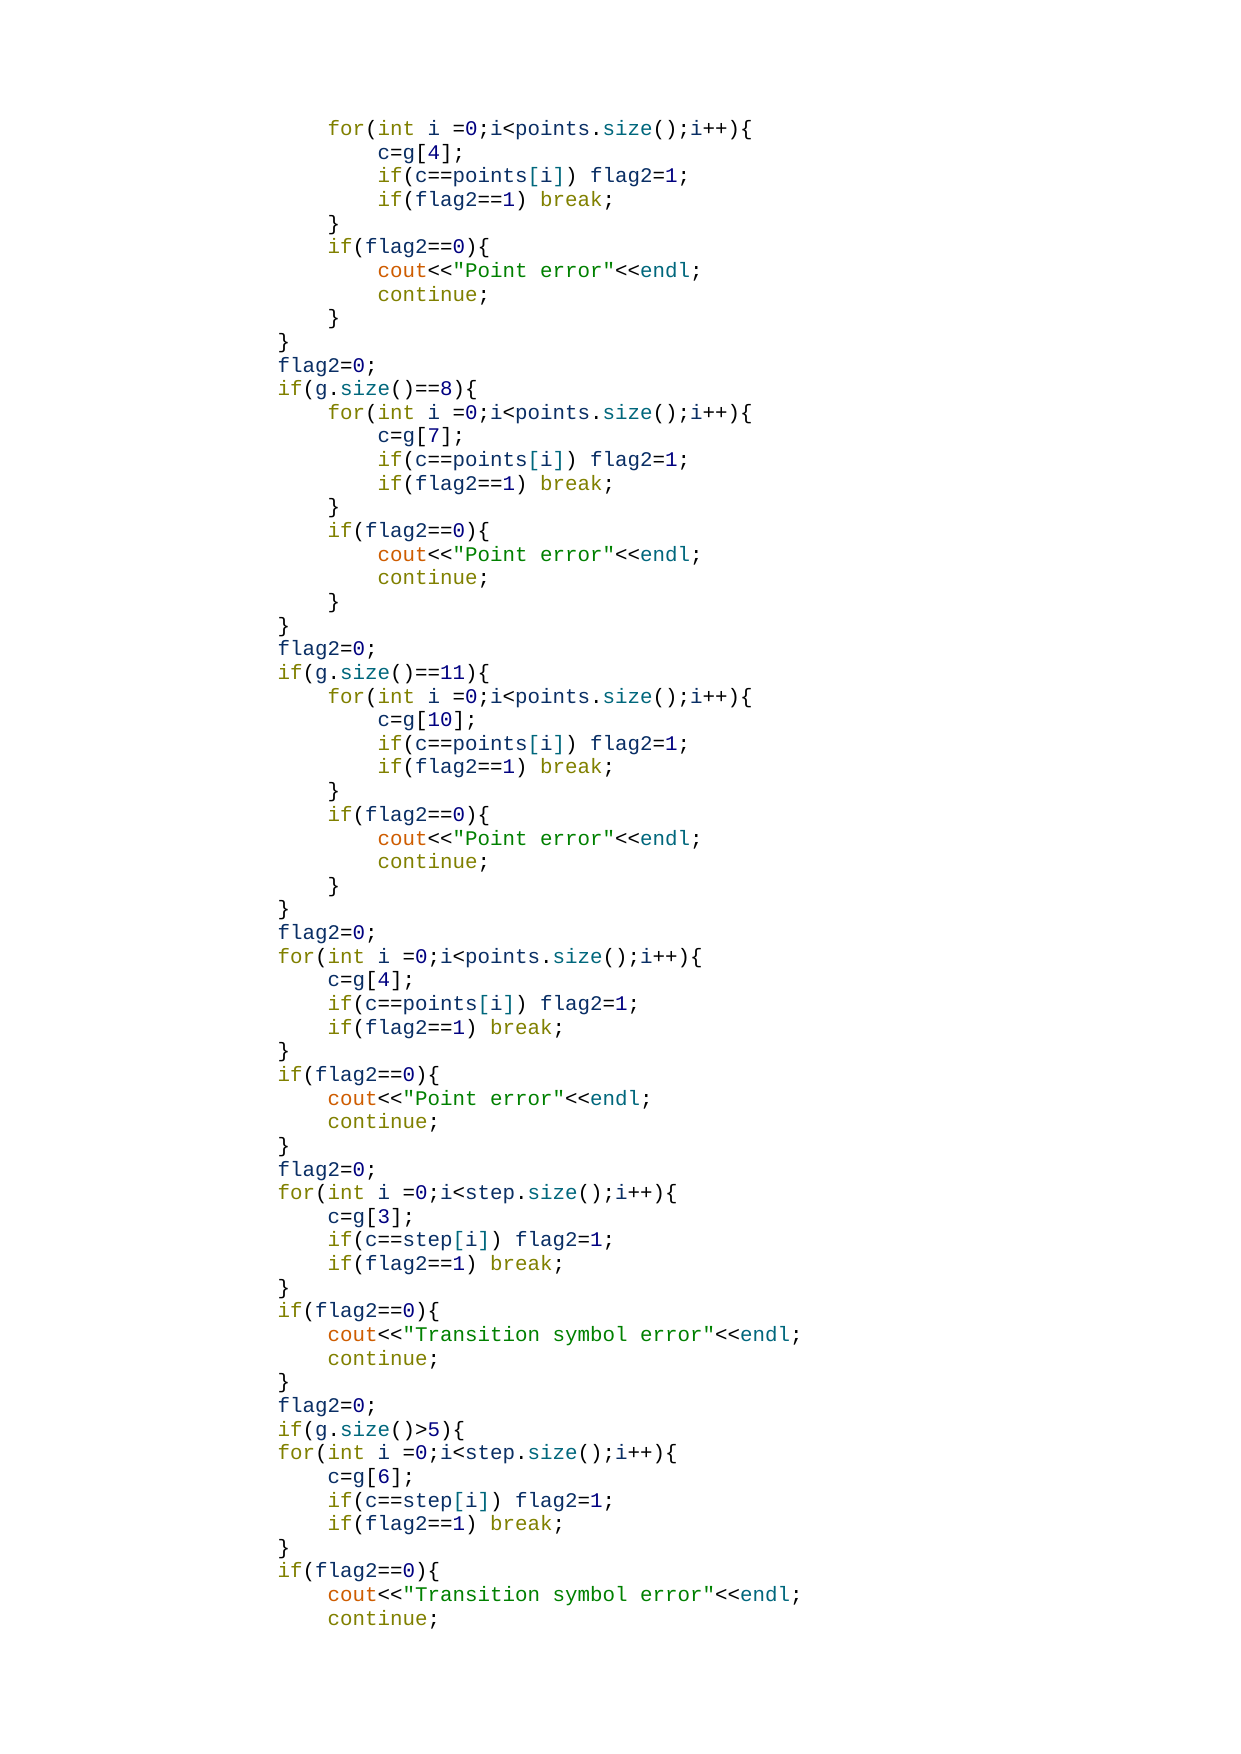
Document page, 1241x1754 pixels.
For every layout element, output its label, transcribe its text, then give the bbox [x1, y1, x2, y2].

text if(c==step[i]) flag2=1; [177, 1489, 1152, 1513]
text } [177, 213, 1152, 236]
text c=g[3]; [177, 1206, 1152, 1229]
text if(c==points[i]) flag2=1; [177, 165, 1152, 189]
text if(c==step[i]) flag2=1; [177, 1229, 1152, 1253]
text for(int i =0;i<step.size();i++){ [177, 1182, 1152, 1206]
text flag2=0; [177, 922, 1152, 946]
text flag2=0; [177, 354, 1152, 378]
text flag2=0; [177, 1158, 1152, 1182]
text for(int i =0;i<points.size();i++){ [177, 118, 1152, 142]
text continue; [177, 1608, 1152, 1631]
text continue; [177, 1348, 1152, 1371]
text c=g[6]; [177, 1466, 1152, 1489]
text if(flag2==0){ [177, 236, 1152, 260]
text } [177, 615, 1152, 638]
text if(flag2==1) break; [177, 1513, 1152, 1537]
text } [177, 875, 1152, 898]
text } [177, 331, 1152, 354]
text } [177, 591, 1152, 615]
text if(flag2==0){ [177, 1300, 1152, 1324]
text if(c==points[i]) flag2=1; [177, 449, 1152, 473]
text cout<<"Transition symbol error"<<endl; [177, 1584, 1152, 1608]
text if(flag2==1) break; [177, 189, 1152, 213]
text if(flag2==0){ [177, 520, 1152, 544]
text for(int i =0;i<points.size();i++){ [177, 686, 1152, 709]
text if(flag2==0){ [177, 1064, 1152, 1088]
text if(g.size()>5){ [177, 1419, 1152, 1442]
text if(g.size()==8){ [177, 378, 1152, 402]
text cout<<"Point error"<<endl; [177, 827, 1152, 851]
text if(g.size()==11){ [177, 662, 1152, 686]
text cout<<"Point error"<<endl; [177, 1088, 1152, 1111]
text flag2=0; [177, 1395, 1152, 1419]
text for(int i =0;i<points.size();i++){ [177, 946, 1152, 969]
text if(flag2==0){ [177, 1561, 1152, 1584]
text } [177, 780, 1152, 804]
text } [177, 1277, 1152, 1300]
text continue; [177, 1111, 1152, 1135]
text } [177, 1371, 1152, 1395]
text continue; [177, 284, 1152, 307]
text cout<<"Transition symbol error"<<endl; [177, 1324, 1152, 1348]
text cout<<"Point error"<<endl; [177, 260, 1152, 284]
text continue; [177, 851, 1152, 875]
text if(flag2==1) break; [177, 757, 1152, 780]
text } [177, 1537, 1152, 1561]
text for(int i =0;i<points.size();i++){ [177, 402, 1152, 426]
text continue; [177, 567, 1152, 591]
text if(flag2==1) break; [177, 1017, 1152, 1040]
text if(flag2==1) break; [177, 1253, 1152, 1277]
text } [177, 307, 1152, 331]
text if(c==points[i]) flag2=1; [177, 733, 1152, 757]
text } [177, 1040, 1152, 1064]
text cout<<"Point error"<<endl; [177, 544, 1152, 567]
text } [177, 898, 1152, 922]
text if(c==points[i]) flag2=1; [177, 993, 1152, 1017]
text } [177, 1135, 1152, 1158]
text c=g[10]; [177, 709, 1152, 733]
text if(flag2==0){ [177, 804, 1152, 827]
text c=g[4]; [177, 969, 1152, 993]
text } [177, 496, 1152, 520]
text if(flag2==1) break; [177, 473, 1152, 496]
text c=g[4]; [177, 142, 1152, 165]
text c=g[7]; [177, 426, 1152, 449]
text flag2=0; [177, 638, 1152, 662]
text for(int i =0;i<step.size();i++){ [177, 1442, 1152, 1466]
